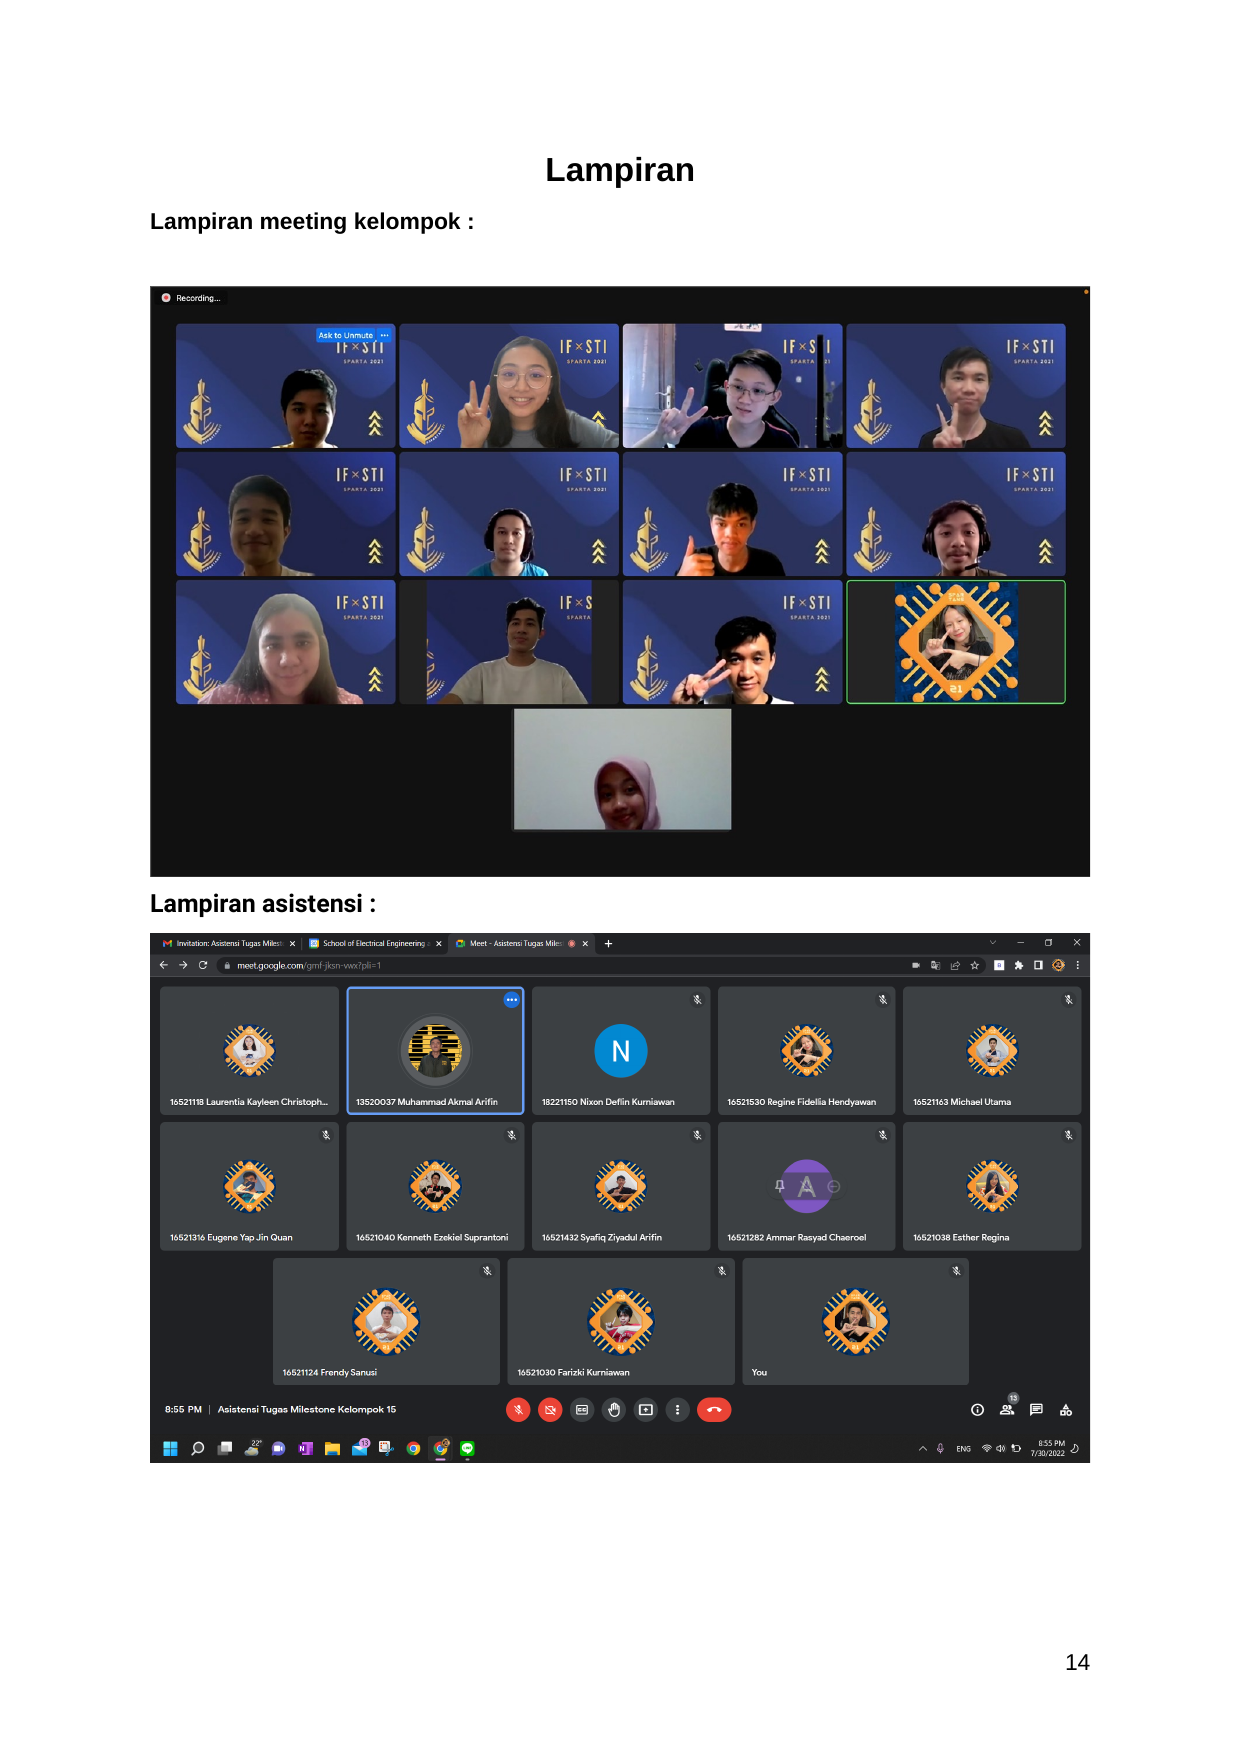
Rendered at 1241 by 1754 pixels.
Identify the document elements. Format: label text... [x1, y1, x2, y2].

text Lampiran asistensi : [150, 889, 1090, 918]
text Lampiran meeting kelompok : [150, 208, 1090, 234]
picture [150, 286, 1091, 877]
subtitle Lampiran [150, 150, 1090, 188]
picture [150, 933, 1091, 1463]
